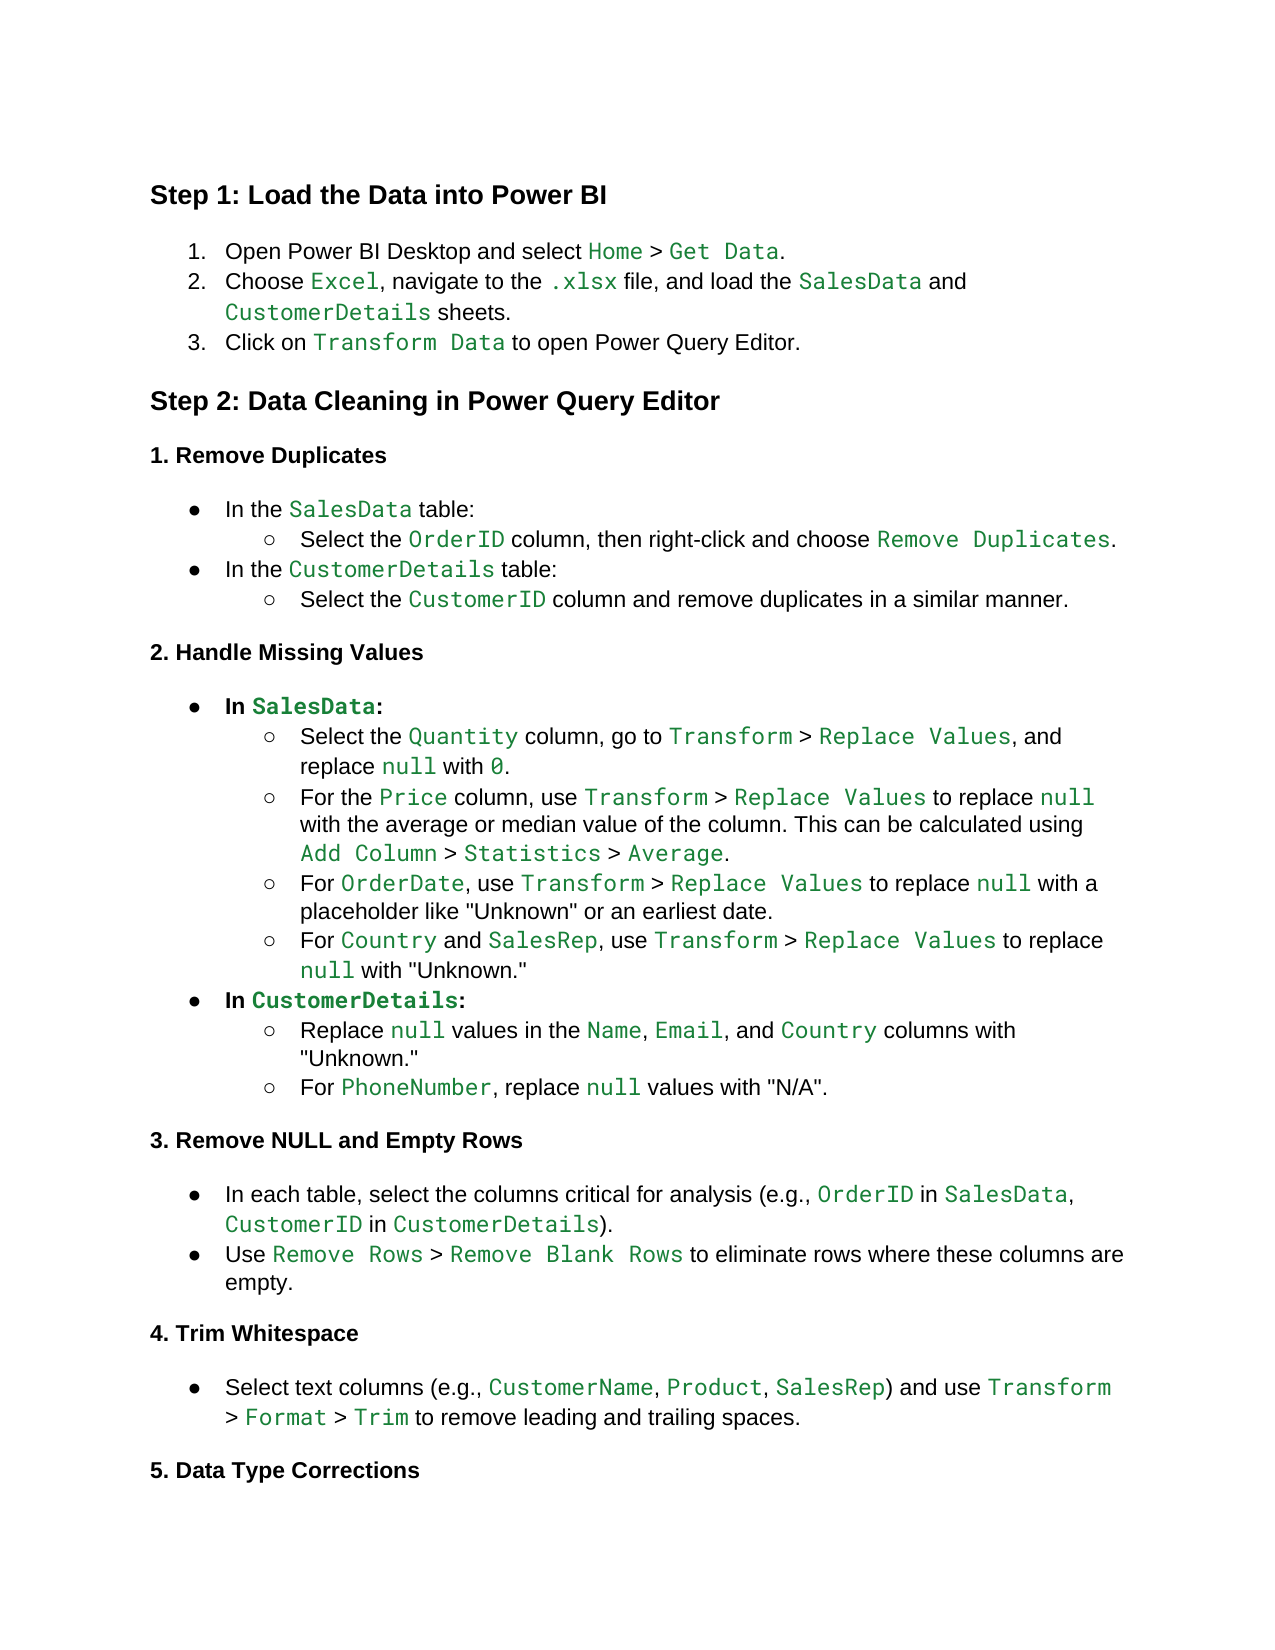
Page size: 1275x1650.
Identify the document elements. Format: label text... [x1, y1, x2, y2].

list Select text columns (e.g., CustomerName, Product, SalesRep) and use Transform > Format > Trim to remove leading and trailing spaces. [187, 1371, 1125, 1432]
list Select the OrderID column, then right-click and choose Remove Duplicates. [262, 523, 1125, 553]
list Replace null values in the Name, Email, and Country columns with "Unknown." [262, 1015, 1125, 1071]
list For Country and SalesRep, use Transform > Replace Values to replace null with "Unknown." [262, 924, 1125, 984]
list Use Remove Rows > Remove Blank Rows to eliminate rows where these columns are empty. [187, 1238, 1125, 1295]
list In each table, select the columns critical for analysis (e.g., OrderID in SalesData, CustomerID in CustomerDetails). [187, 1178, 1125, 1238]
list In CustomerDetails: [187, 984, 1125, 1015]
list In SalesData: [187, 690, 1125, 720]
subtitle 5. Data Type Corrections [150, 1457, 1125, 1483]
list Click on Transform Data to open Power Query Editor. [187, 326, 1125, 356]
subtitle Step 1: Load the Data into Power BI [150, 179, 1125, 210]
list Select the Quantity column, go to Transform > Replace Values, and replace null with 0. [262, 720, 1125, 781]
list In the SalesData table: [187, 493, 1125, 523]
subtitle 1. Remove Duplicates [150, 442, 1125, 468]
subtitle 3. Remove NULL and Empty Rows [150, 1127, 1125, 1153]
subtitle 4. Trim Whitespace [150, 1320, 1125, 1346]
subtitle 2. Handle Missing Values [150, 639, 1125, 665]
list Choose Excel, navigate to the .xlsx file, and load the SalesData and CustomerDetails sheets. [187, 266, 1125, 326]
list For OrderDate, use Transform > Replace Values to replace null with a placeholder like "Unknown" or an earliest date. [262, 868, 1125, 924]
list Open Power BI Desktop and select Home > Get Data. [187, 235, 1125, 266]
subtitle Step 2: Data Cleaning in Power Query Editor [150, 385, 1125, 417]
list Select the CustomerID column and remove duplicates in a similar manner. [262, 584, 1125, 614]
list For the Price column, use Transform > Replace Values to replace null with the average or median value of the column. This can be calculated using Add Column > Statistics > Average. [262, 781, 1125, 868]
list In the CustomerDetails table: [187, 553, 1125, 584]
list For PhoneNumber, replace null values with "N/A". [262, 1071, 1125, 1102]
